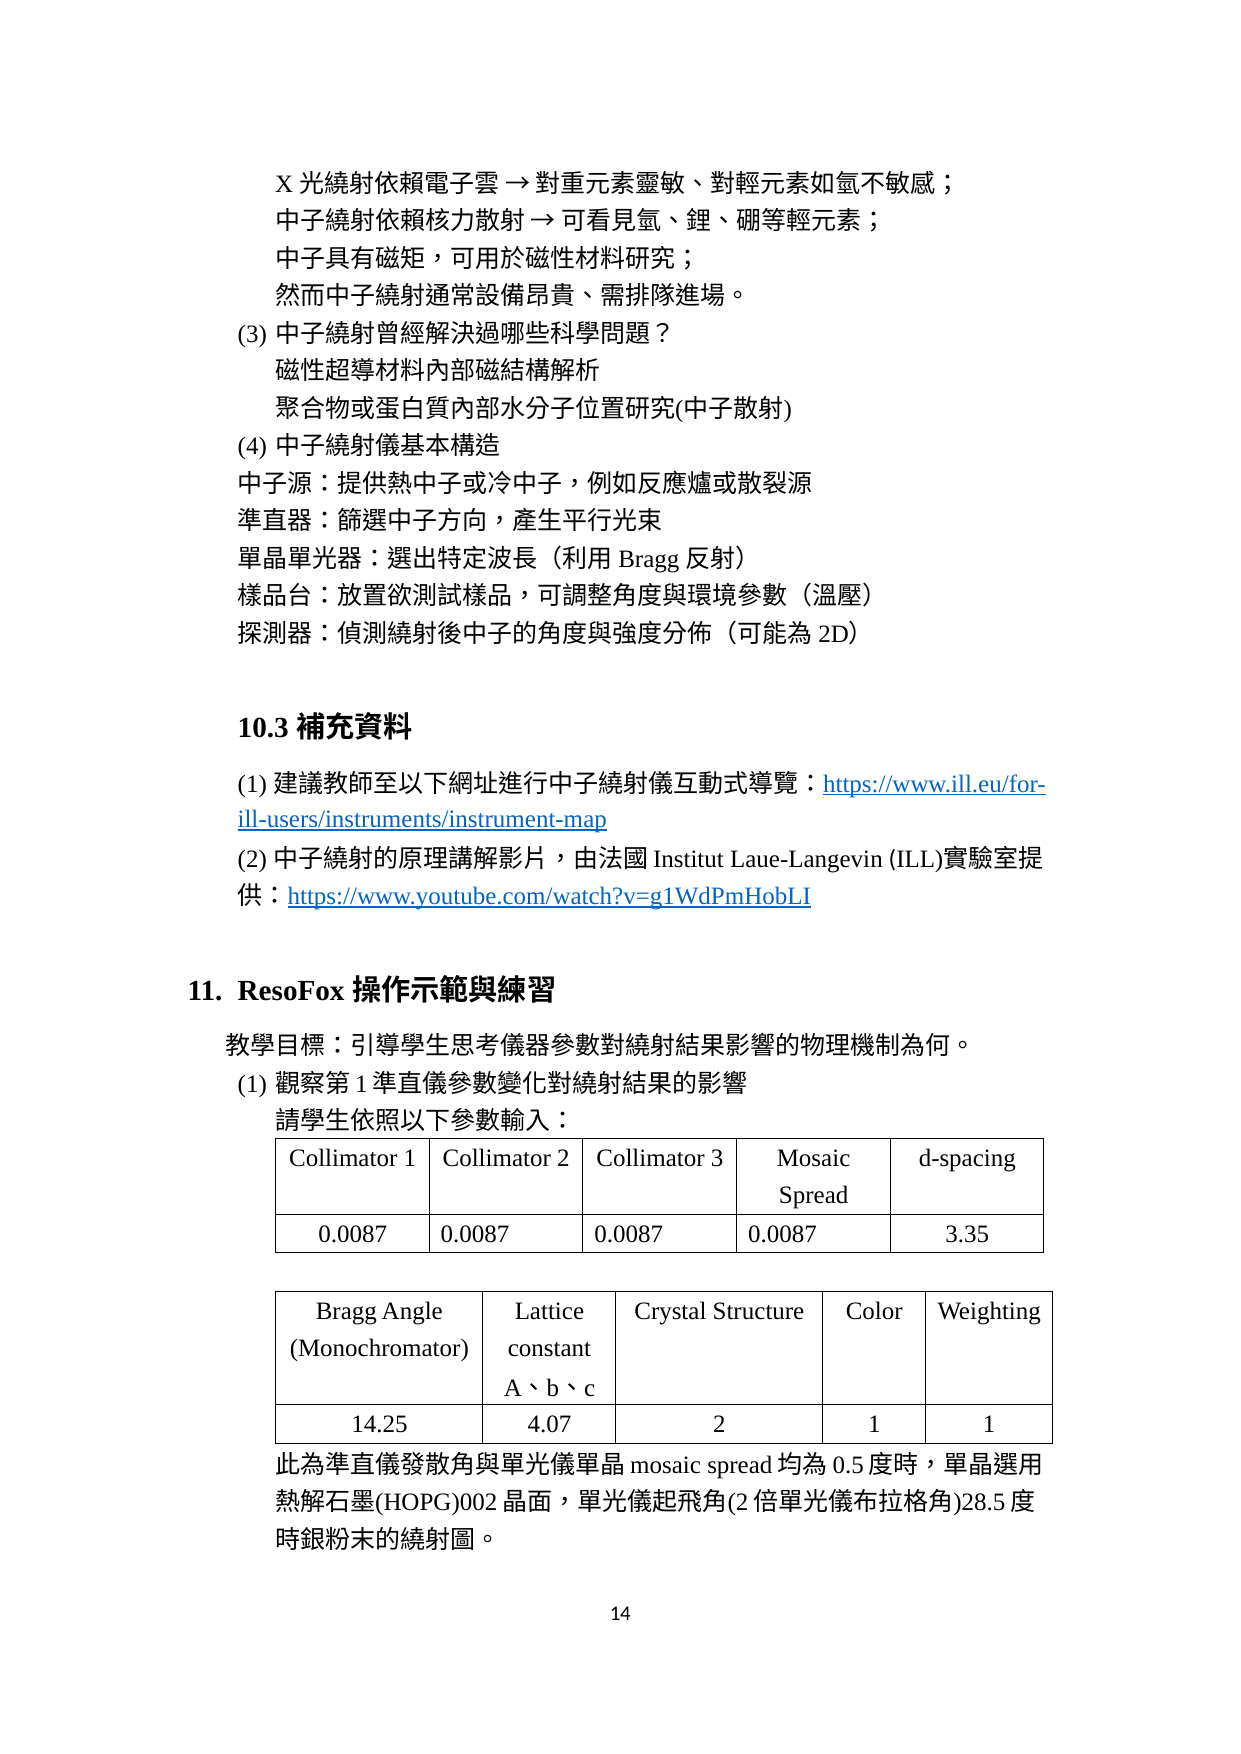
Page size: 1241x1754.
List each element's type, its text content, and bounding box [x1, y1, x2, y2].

table_header Weighting [926, 1292, 1052, 1404]
list 中子具有磁矩，可用於磁性材料研究； [275, 237, 1053, 275]
table_cell 0.0087 [430, 1215, 582, 1252]
table_header Mosaic Spread [737, 1139, 890, 1213]
table_header Collimator 3 [583, 1139, 736, 1213]
table_header d-spacing [891, 1139, 1043, 1213]
list 磁性超導材料內部磁結構解析 [275, 350, 1053, 387]
list 觀察第1準直儀參數變化對繞射結果的影響 [237, 1062, 1053, 1100]
table_cell 0.0087 [737, 1215, 890, 1252]
table_cell 0.0087 [276, 1215, 429, 1252]
list ResoFox 操作示範與練習 [187, 950, 1053, 1025]
text 中子源：提供熱中子或冷中子，例如反應爐或散裂源 [237, 462, 1053, 500]
table_header Lattice constant A、b、c [483, 1292, 615, 1404]
list 中子繞射依賴核力散射 → 可看見氫、鋰、硼等輕元素； [275, 200, 1053, 237]
text 探測器：偵測繞射後中子的角度與強度分佈（可能為 2D） [237, 612, 1053, 650]
list 此為準直儀發散角與單光儀單晶mosaic spread均為0.5度時，單晶選用熱解石墨(HOPG)002晶面，單光儀起飛角(2倍單光儀布拉格角)28.5度時銀粉末的繞射圖。 [275, 1444, 1053, 1556]
text 10.3 補充資料 [237, 687, 1053, 762]
list 中子繞射曾經解決過哪些科學問題？ [237, 312, 1053, 350]
text 準直器：篩選中子方向，產生平行光束 [237, 500, 1053, 537]
table_cell 0.0087 [583, 1215, 736, 1252]
table_header Bragg Angle (Monochromator) [276, 1292, 482, 1404]
table_cell 1 [823, 1405, 925, 1443]
table_header Collimator 1 [276, 1139, 429, 1213]
list X 光繞射依賴電子雲 → 對重元素靈敏、對輕元素如氫不敏感； [275, 162, 1053, 200]
text (2) 中子繞射的原理講解影片，由法國Institut Laue-Langevin (ILL)實驗室提供：https://www.youtube.com/watch?v=g1WdPmHobLI [237, 837, 1053, 912]
table_header Collimator 2 [430, 1139, 582, 1213]
list 然而中子繞射通常設備昂貴、需排隊進場。 [275, 275, 1053, 312]
text 樣品台：放置欲測試樣品，可調整角度與環境參數（溫壓） [237, 575, 1053, 612]
table_cell 2 [616, 1405, 822, 1443]
text 單晶單光器：選出特定波長（利用 Bragg 反射） [237, 537, 1053, 575]
list 中子繞射儀基本構造 [237, 425, 1053, 462]
list 教學目標：引導學生思考儀器參數對繞射結果影響的物理機制為何。 [225, 1025, 1053, 1062]
text (1) 建議教師至以下網址進行中子繞射儀互動式導覽：https://www.ill.eu/for-ill-users/instruments/instrument-map [237, 762, 1053, 837]
table_cell 1 [926, 1405, 1052, 1443]
table_cell 14.25 [276, 1405, 482, 1443]
table_cell 3.35 [891, 1215, 1043, 1252]
list 聚合物或蛋白質內部水分子位置研究(中子散射) [275, 387, 1053, 425]
table_cell 4.07 [483, 1405, 615, 1443]
table_header Color [823, 1292, 925, 1404]
list 請學生依照以下參數輸入： [275, 1100, 1053, 1137]
table_header Crystal Structure [616, 1292, 822, 1404]
